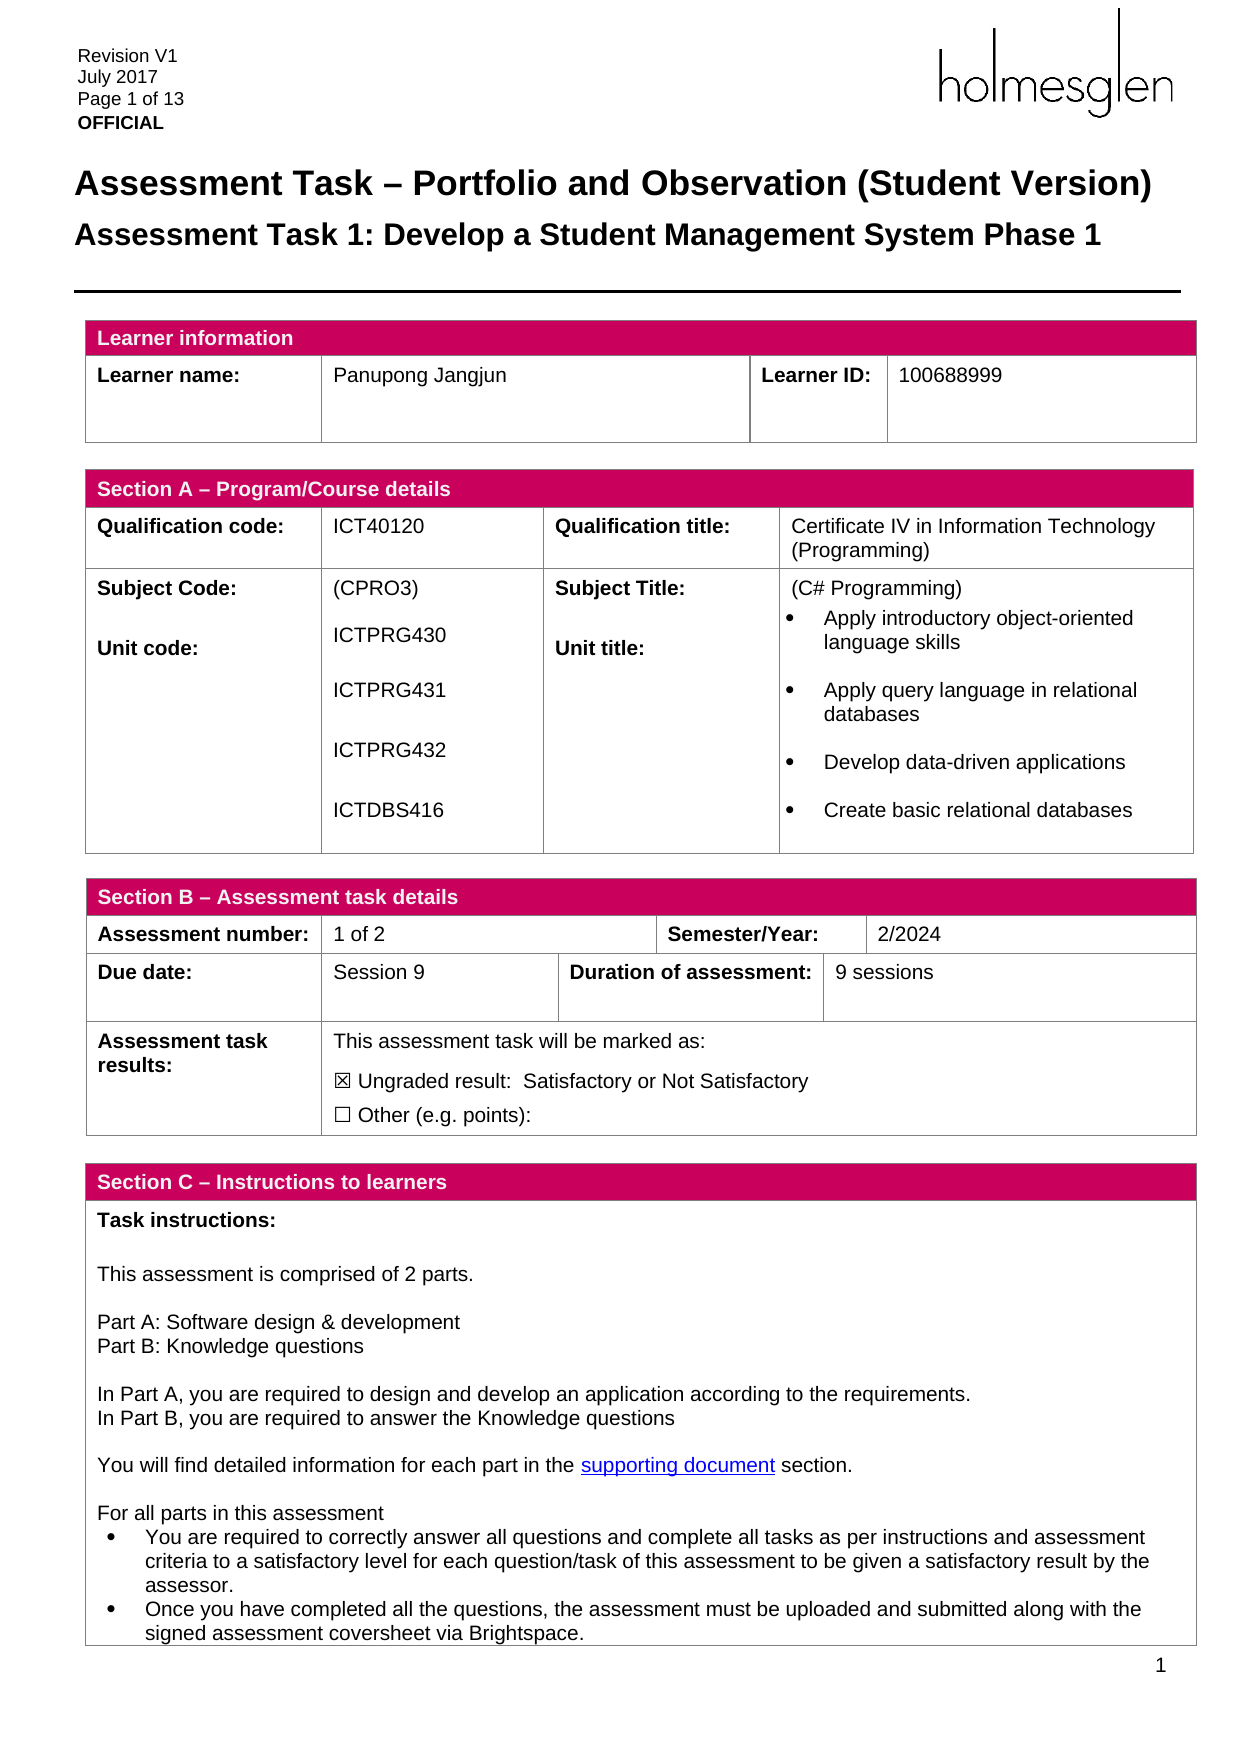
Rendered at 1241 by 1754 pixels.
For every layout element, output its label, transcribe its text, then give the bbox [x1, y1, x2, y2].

table_cell 9 sessions [824, 954, 1196, 1021]
table_header Section C – Instructions to learners [86, 1164, 1196, 1200]
table_cell Qualification code: [86, 508, 321, 568]
table_cell 2/2024 [867, 916, 1196, 952]
table_cell Ungraded result: Satisfactory or Not Satisfactory Other (e.g. points): [322, 1059, 1196, 1135]
table_cell Subject Title: Unit title: [544, 569, 779, 852]
table_cell Certificate IV in Information Technology (Programming) [780, 508, 1193, 568]
table_cell Panupong Jangjun [322, 356, 749, 442]
table_cell Assessment task results: [87, 1022, 321, 1135]
table_cell [322, 954, 558, 1021]
table_cell Due date: [87, 954, 321, 1021]
table_cell Learner ID: [751, 356, 887, 442]
picture [917, 8, 1173, 141]
table_header Section A – Program/Course details [86, 470, 1193, 507]
table_header Section B – Assessment task details [87, 879, 1196, 915]
table_cell (CPRO3) ICTPRG430 ICTPRG431 ICTPRG432 ICTDBS416 [322, 569, 543, 852]
table_cell (C# Programming) Apply introductory object-oriented language skills Apply query language in relational databases Develop data-driven applications Create basic relational databases [780, 569, 1193, 852]
text Assessment Task – Portfolio and Observation (Student Version) [74, 162, 1166, 203]
table_cell Task instructions: [86, 1201, 1196, 1238]
table_cell Semester/Year: [657, 916, 866, 952]
text Assessment Task : [74, 216, 1166, 252]
table_cell Qualification title: [544, 508, 779, 568]
table_cell Assessment number: [87, 916, 321, 952]
table_cell 1 of 2 [322, 916, 656, 952]
table_cell Subject Code: Unit code: [86, 569, 321, 852]
table_cell Learner name: [86, 356, 321, 442]
table_header Learner information [86, 321, 1196, 355]
table_cell 100688999 [888, 356, 1196, 442]
table_cell Duration of assessment: [559, 954, 823, 1021]
table_cell ICT40120 [322, 508, 543, 568]
table_cell This assessment task will be marked as: [322, 1022, 1196, 1059]
